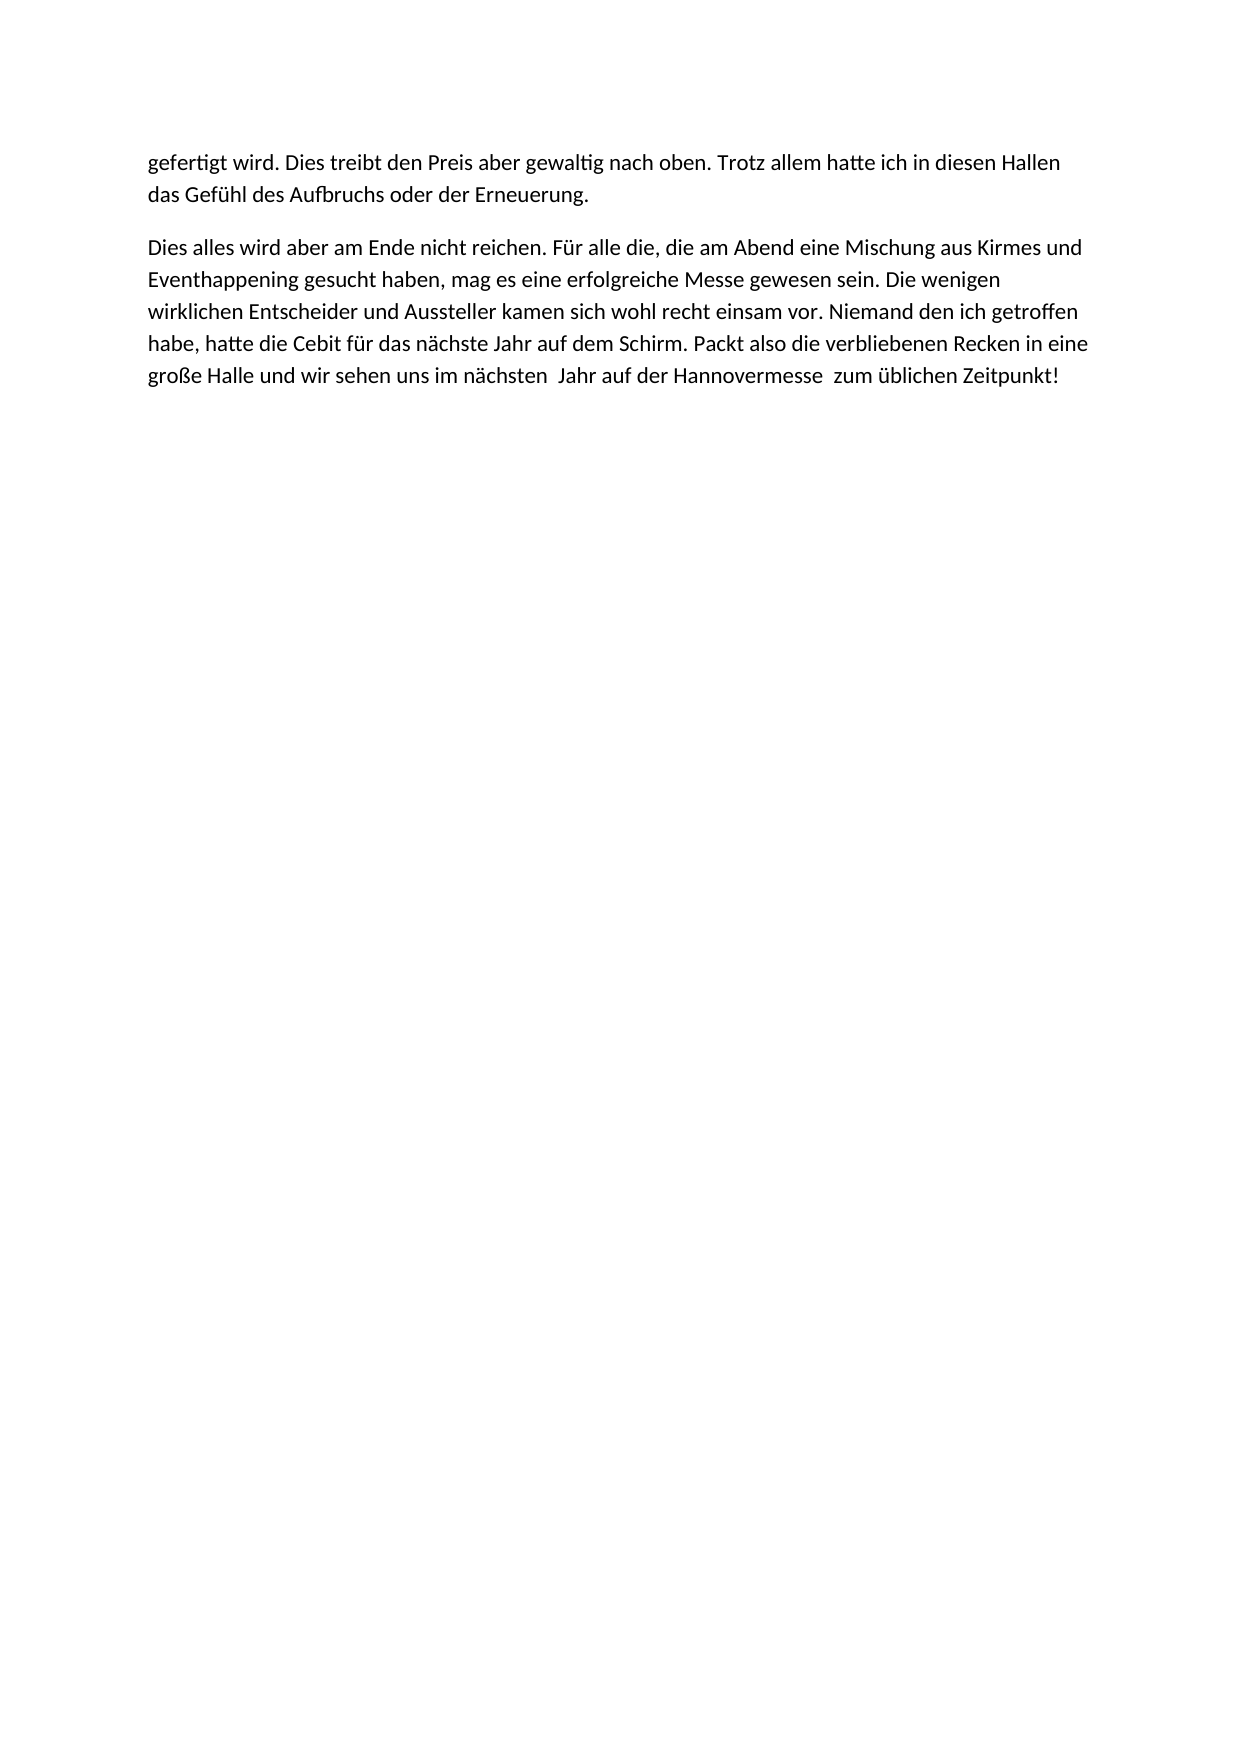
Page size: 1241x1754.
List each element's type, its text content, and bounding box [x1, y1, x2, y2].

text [148, 148, 1093, 208]
text Dies alles wird aber am Ende nicht reichen. Für alle die, die am Abend eine Mischung aus Kirmes und Eventhappening gesucht haben, mag es eine erfolgreiche Messe gewesen sein. Die wenigen wirklichen Entscheider und Aussteller kamen sich wohl recht einsam vor. Niemand den ich getroffen habe, hatte die Cebit für das nächste Jahr auf dem Schirm. Packt also die verbliebenen Recken in eine große Halle und wir sehen uns im nächsten Jahr auf der Hannovermesse zum üblichen Zeitpunkt! [148, 233, 1093, 389]
